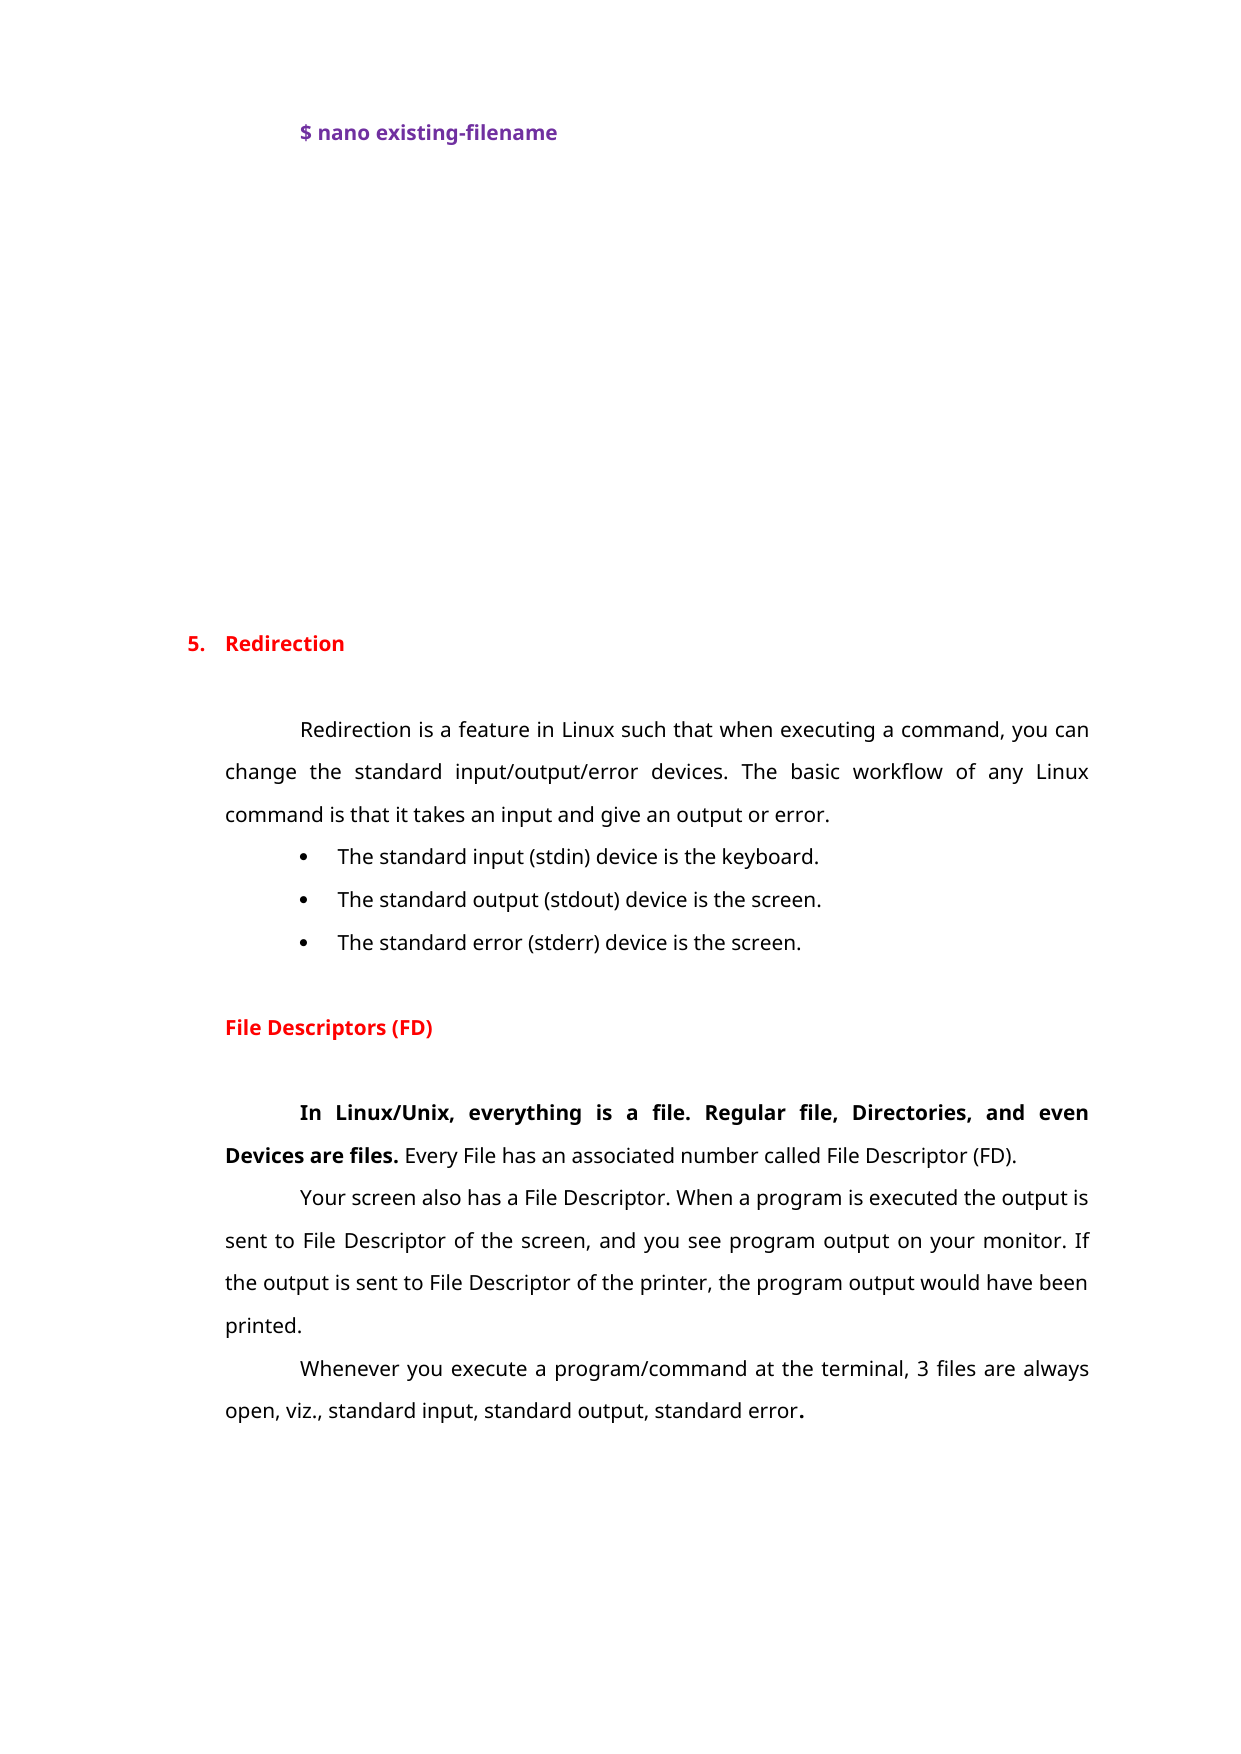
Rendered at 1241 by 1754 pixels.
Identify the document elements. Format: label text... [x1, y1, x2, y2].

text Your screen also has a File Descriptor. When a program is executed the output is sent to File Descriptor of the screen, and you see program output on your monitor. If the output is sent to File Descriptor of the printer, the program output would have been printed. [225, 1183, 1090, 1339]
text File Descriptors (FD) [150, 1013, 1090, 1041]
text $ nano existing-filename [300, 118, 1090, 147]
text In Linux/Unix, everything is a file. Regular file, Directories, and even Devices are files. Every File has an associated number called File Descriptor (FD). [225, 1098, 1090, 1169]
list The standard error (stderr) device is the screen. [300, 928, 1090, 956]
list Redirection [187, 629, 1090, 658]
text Redirection is a feature in Linux such that when executing a command, you can change the standard input/output/error devices. The basic workflow of any Linux command is that it takes an input and give an output or error. [225, 715, 1090, 828]
list The standard output (stdout) device is the screen. [300, 885, 1090, 913]
text Whenever you execute a program/command at the terminal, 3 files are always open, viz., standard input, standard output, standard error. [225, 1354, 1090, 1425]
list The standard input (stdin) device is the keyboard. [300, 842, 1090, 871]
